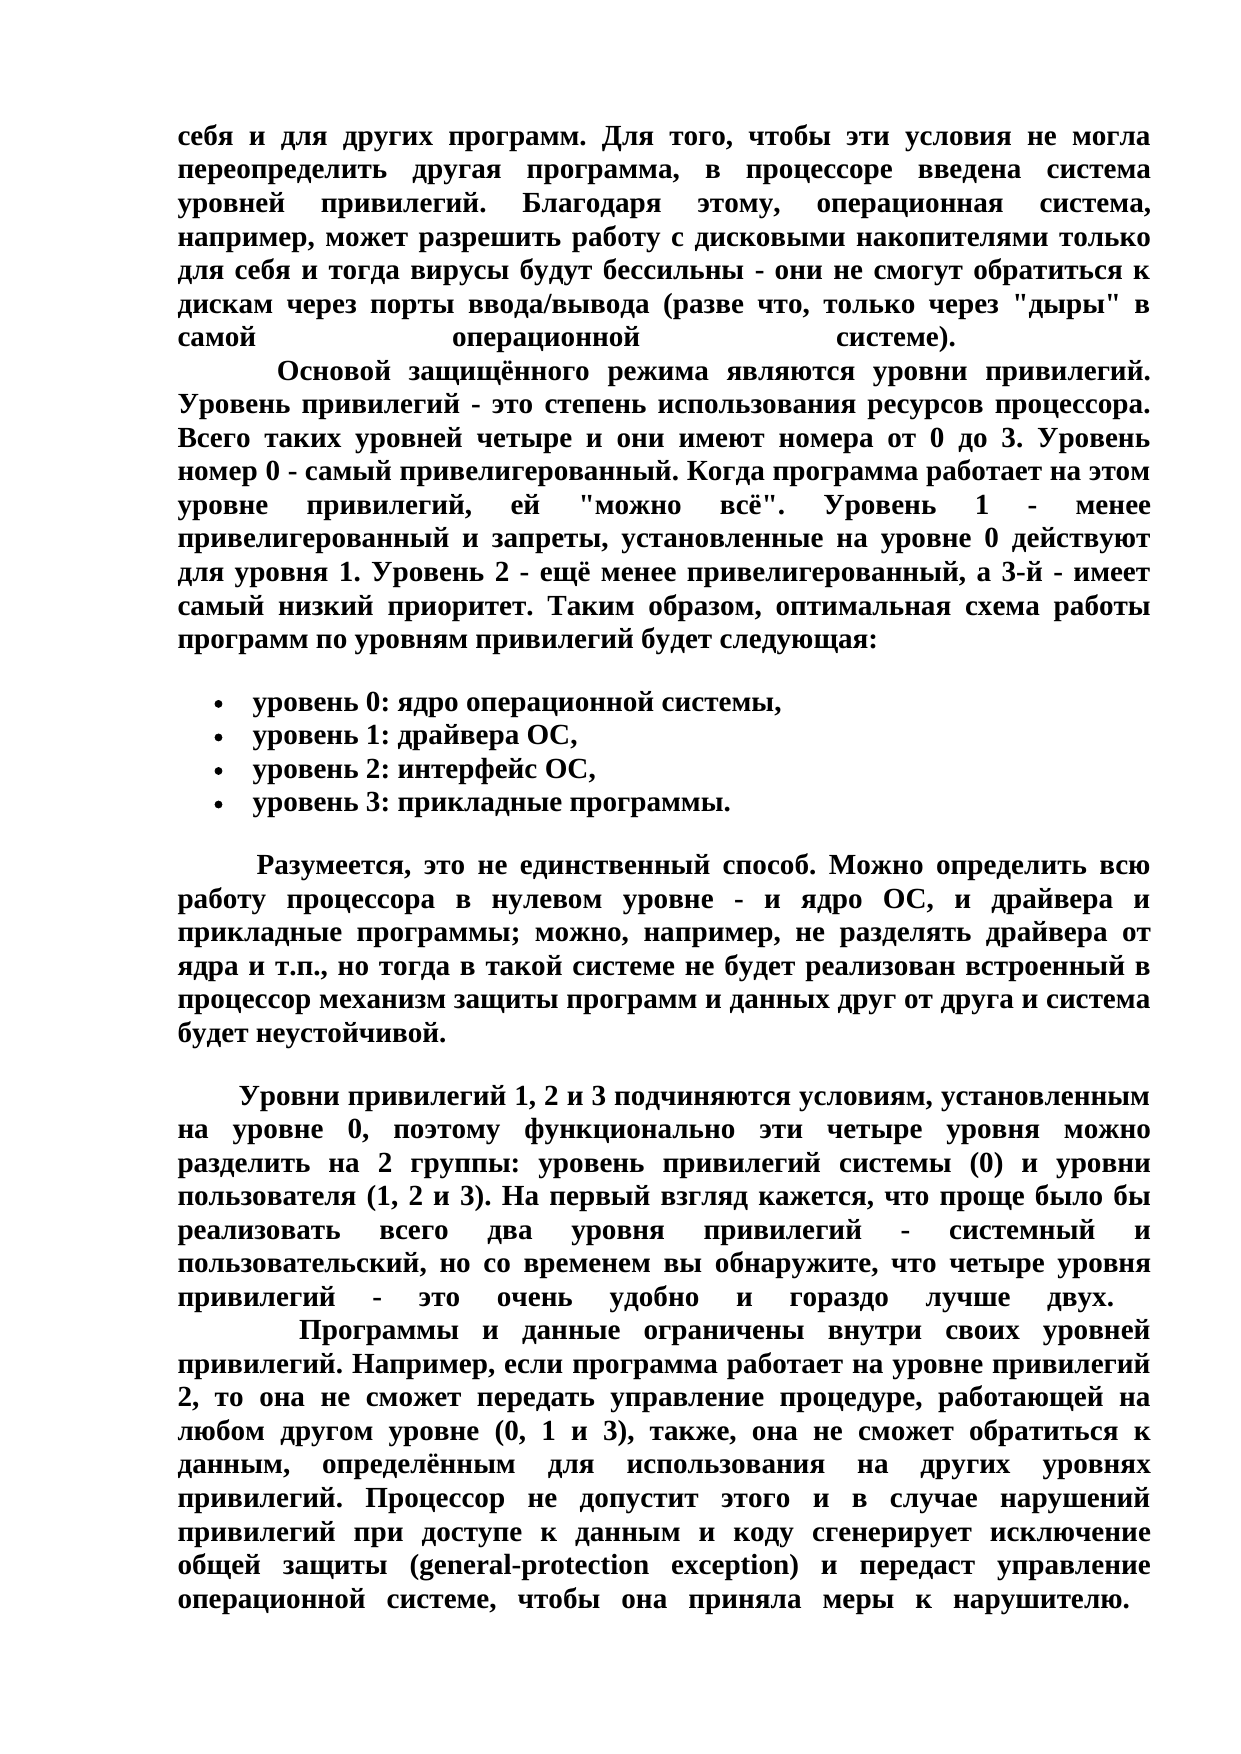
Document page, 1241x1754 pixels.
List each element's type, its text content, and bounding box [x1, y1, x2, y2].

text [177, 1078, 1152, 1614]
text Разумеется, это не единственный способ. Можно определить всю работу процессора в нулевом уровне - и ядро ОС, и драйвера и прикладные программы; можно, например, не разделять драйвера от ядра и т.п., но тогда в такой системе не будет реализован встроенный в процессор механизм защиты программ и данных друг от друга и система будет неустойчивой. [177, 847, 1152, 1048]
list уровень 3: прикладные программы. [215, 784, 1152, 818]
list уровень 0: ядро операционной системы, [215, 684, 1152, 717]
list уровень 1: драйвера ОС, [215, 717, 1152, 751]
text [177, 118, 1152, 655]
list уровень 2: интерфейс ОС, [215, 751, 1152, 784]
